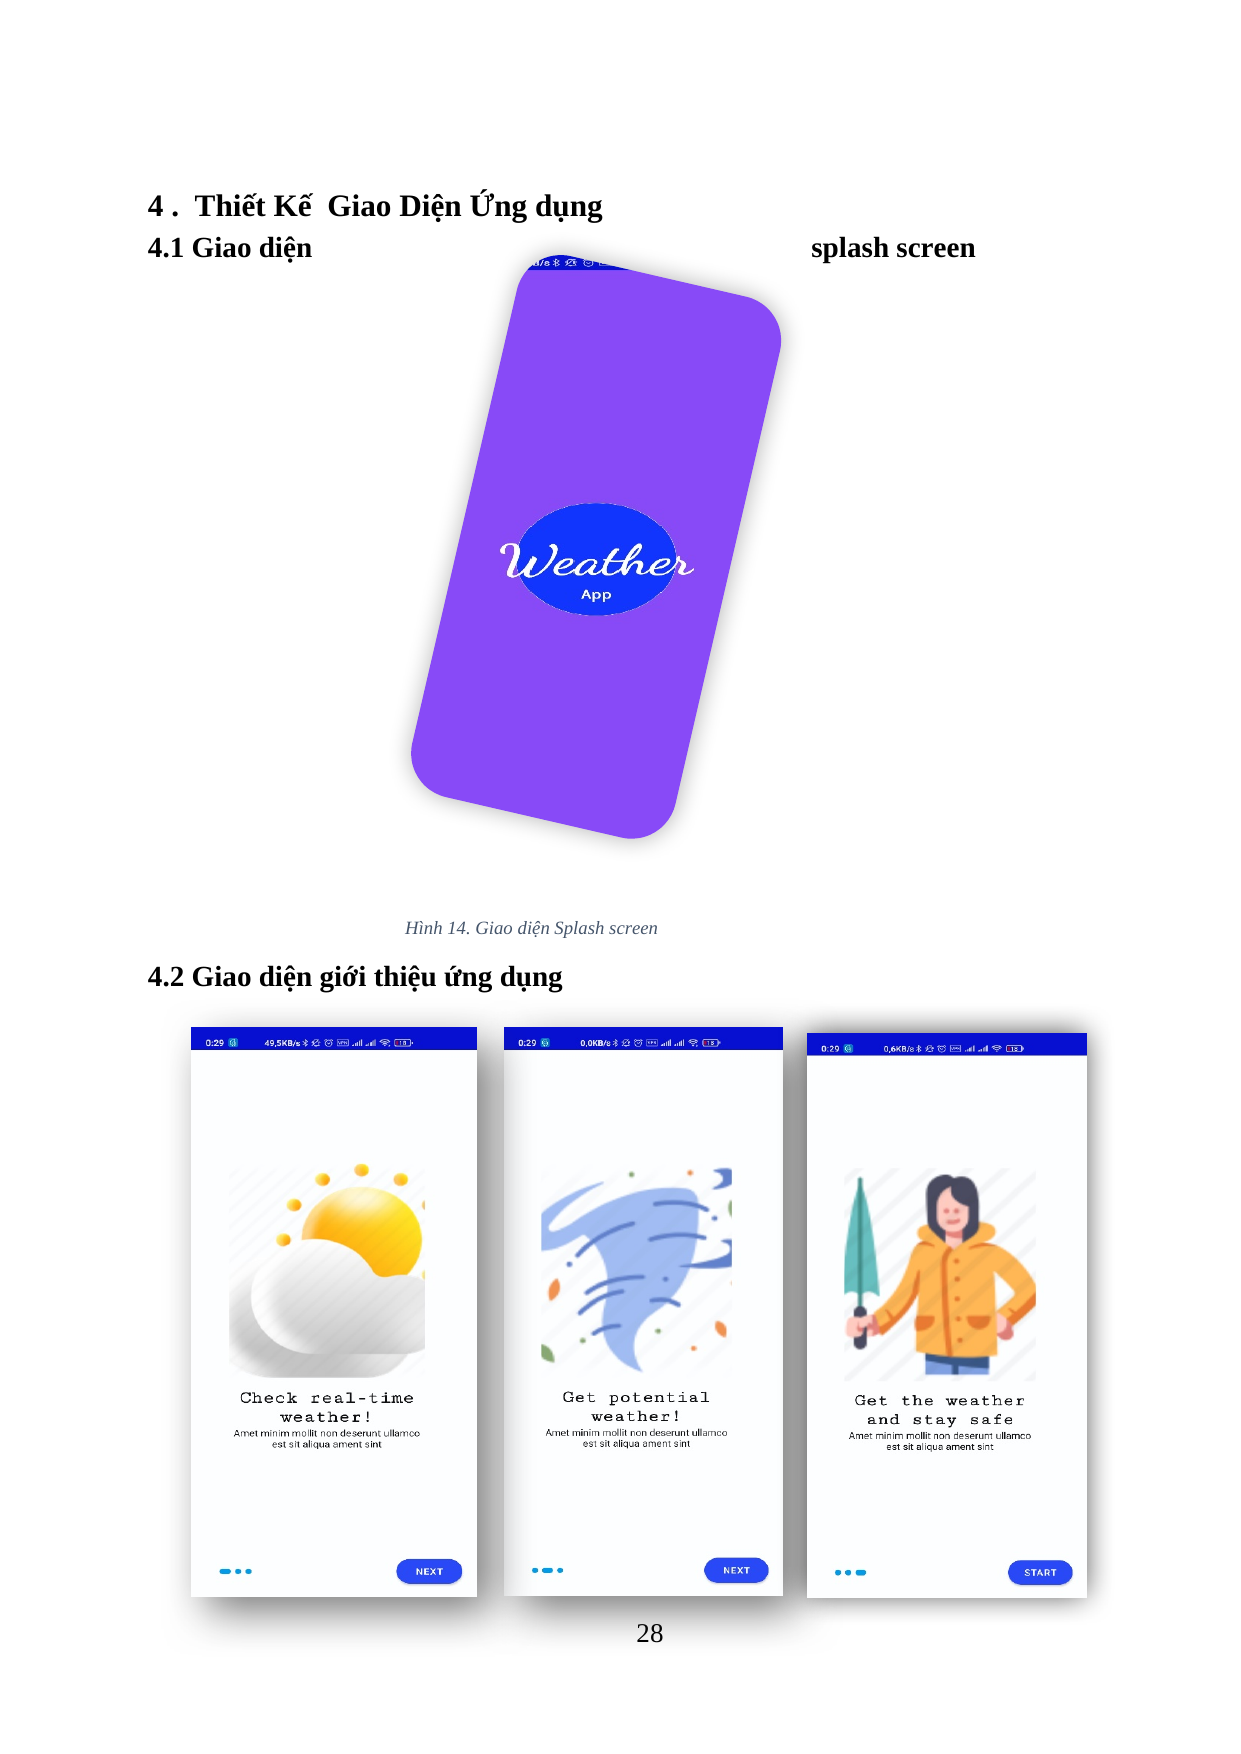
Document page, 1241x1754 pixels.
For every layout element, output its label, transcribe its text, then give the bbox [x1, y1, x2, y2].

picture [807, 1033, 1087, 1598]
subtitle 4.2 Giao diện giới thiệu ứng dụng [148, 959, 1152, 993]
picture [504, 1027, 783, 1596]
picture [191, 1027, 477, 1597]
text Hình 14. Giao diện Splash screen [148, 917, 1152, 938]
subtitle 4.1 Giao diện splash screen [148, 230, 1152, 264]
picture [411, 255, 782, 839]
subtitle 4 . Thiết Kế Giao Diện Ứng dụng [148, 187, 1152, 223]
